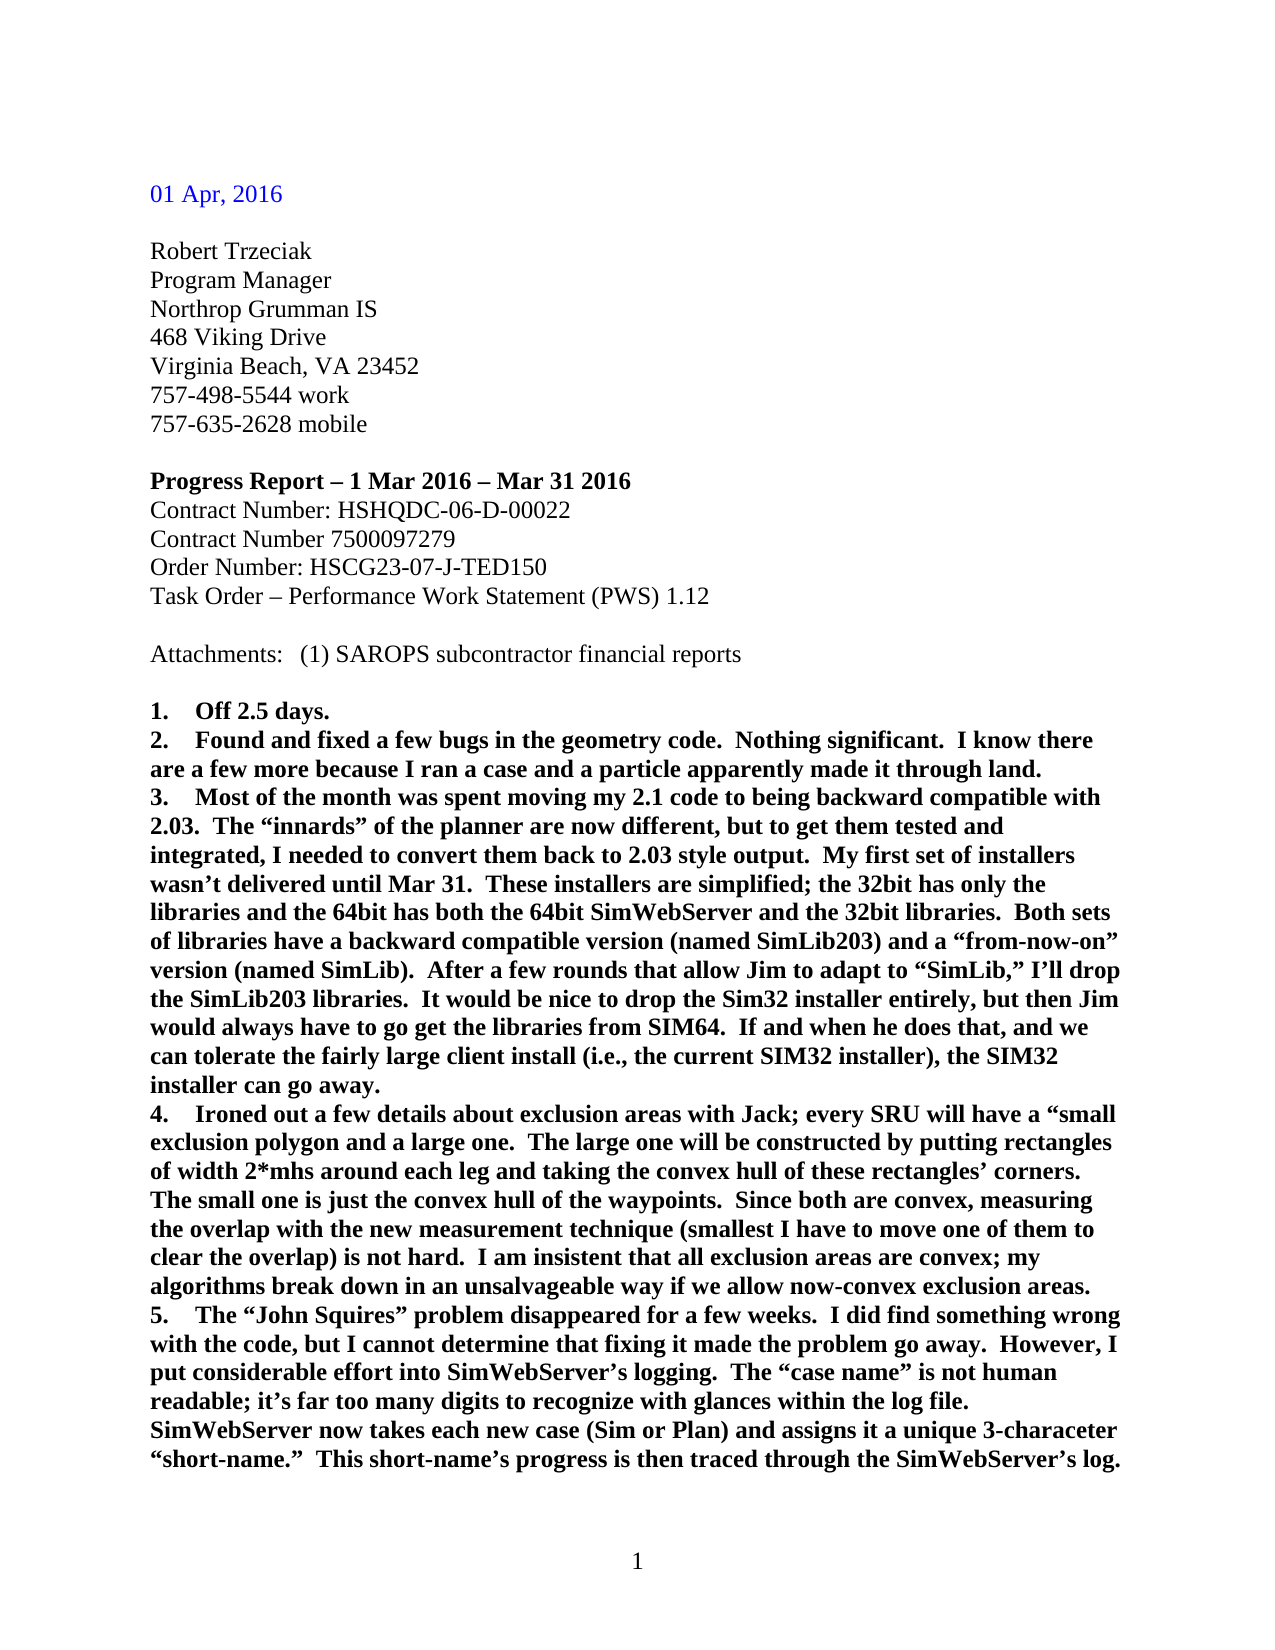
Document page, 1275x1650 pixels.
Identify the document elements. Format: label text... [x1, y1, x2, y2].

text 757-635-2628 mobile [150, 409, 1125, 437]
text Program Manager [150, 265, 1125, 294]
list Ironed out a few details about exclusion areas with Jack; every SRU will have a “small exclusion polygon and a large one. The large one will be constructed by putting rectangles of width 2*mhs around each leg and taking the convex hull of these rectangles’ corners. The small one is just the convex hull of the waypoints. Since both are convex, measuring the overlap with the new measurement technique (smallest I have to move one of them to clear the overlap) is not hard. I am insistent that all exclusion areas are convex; my algorithms break down in an unsalvageable way if we allow now-convex exclusion areas. [150, 1099, 1125, 1300]
text 01 Apr, 2016 [150, 179, 1125, 207]
text Order Number: HSCG23-07-J-TED150 [150, 552, 1125, 581]
text 757-498-5544 work [150, 380, 1125, 409]
list Found and fixed a few bugs in the geometry code. Nothing significant. I know there are a few more because I ran a case and a particle apparently made it through land. [150, 725, 1125, 782]
list Most of the month was spent moving my 2.1 code to being backward compatible with 2.03. The “innards” of the planner are now different, but to get them tested and integrated, I needed to convert them back to 2.03 style output. My first set of installers wasn’t delivered until Mar 31. These installers are simplified; the 32bit has only the libraries and the 64bit has both the 64bit SimWebServer and the 32bit libraries. Both sets of libraries have a backward compatible version (named SimLib203) and a “from-now-on” version (named SimLib). After a few rounds that allow Jim to adapt to “SimLib,” I’ll drop the SimLib203 libraries. It would be nice to drop the Sim32 installer entirely, but then Jim would always have to go get the libraries from SIM64. If and when he does that, and we can tolerate the fairly large client install (i.e., the current SIM32 installer), the SIM32 installer can go away. [150, 782, 1125, 1099]
text Contract Number 7500097279 [150, 524, 1125, 552]
list Off 2.5 days. [150, 696, 1125, 725]
text Northrop Grumman IS [150, 294, 1125, 322]
text Task Order – Performance Work Statement (PWS) 1.12 [150, 581, 1125, 610]
text Robert Trzeciak [150, 236, 1125, 265]
text Virginia Beach, VA 23452 [150, 351, 1125, 380]
text Progress Report – 1 Mar 2016 – Mar 31 2016 [150, 466, 1125, 495]
text 468 Viking Drive [150, 322, 1125, 351]
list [150, 1300, 1125, 1472]
text Contract Number: HSHQDC-06-D-00022 [150, 495, 1125, 524]
text Attachments: (1) SAROPS subcontractor financial reports [150, 639, 1125, 667]
